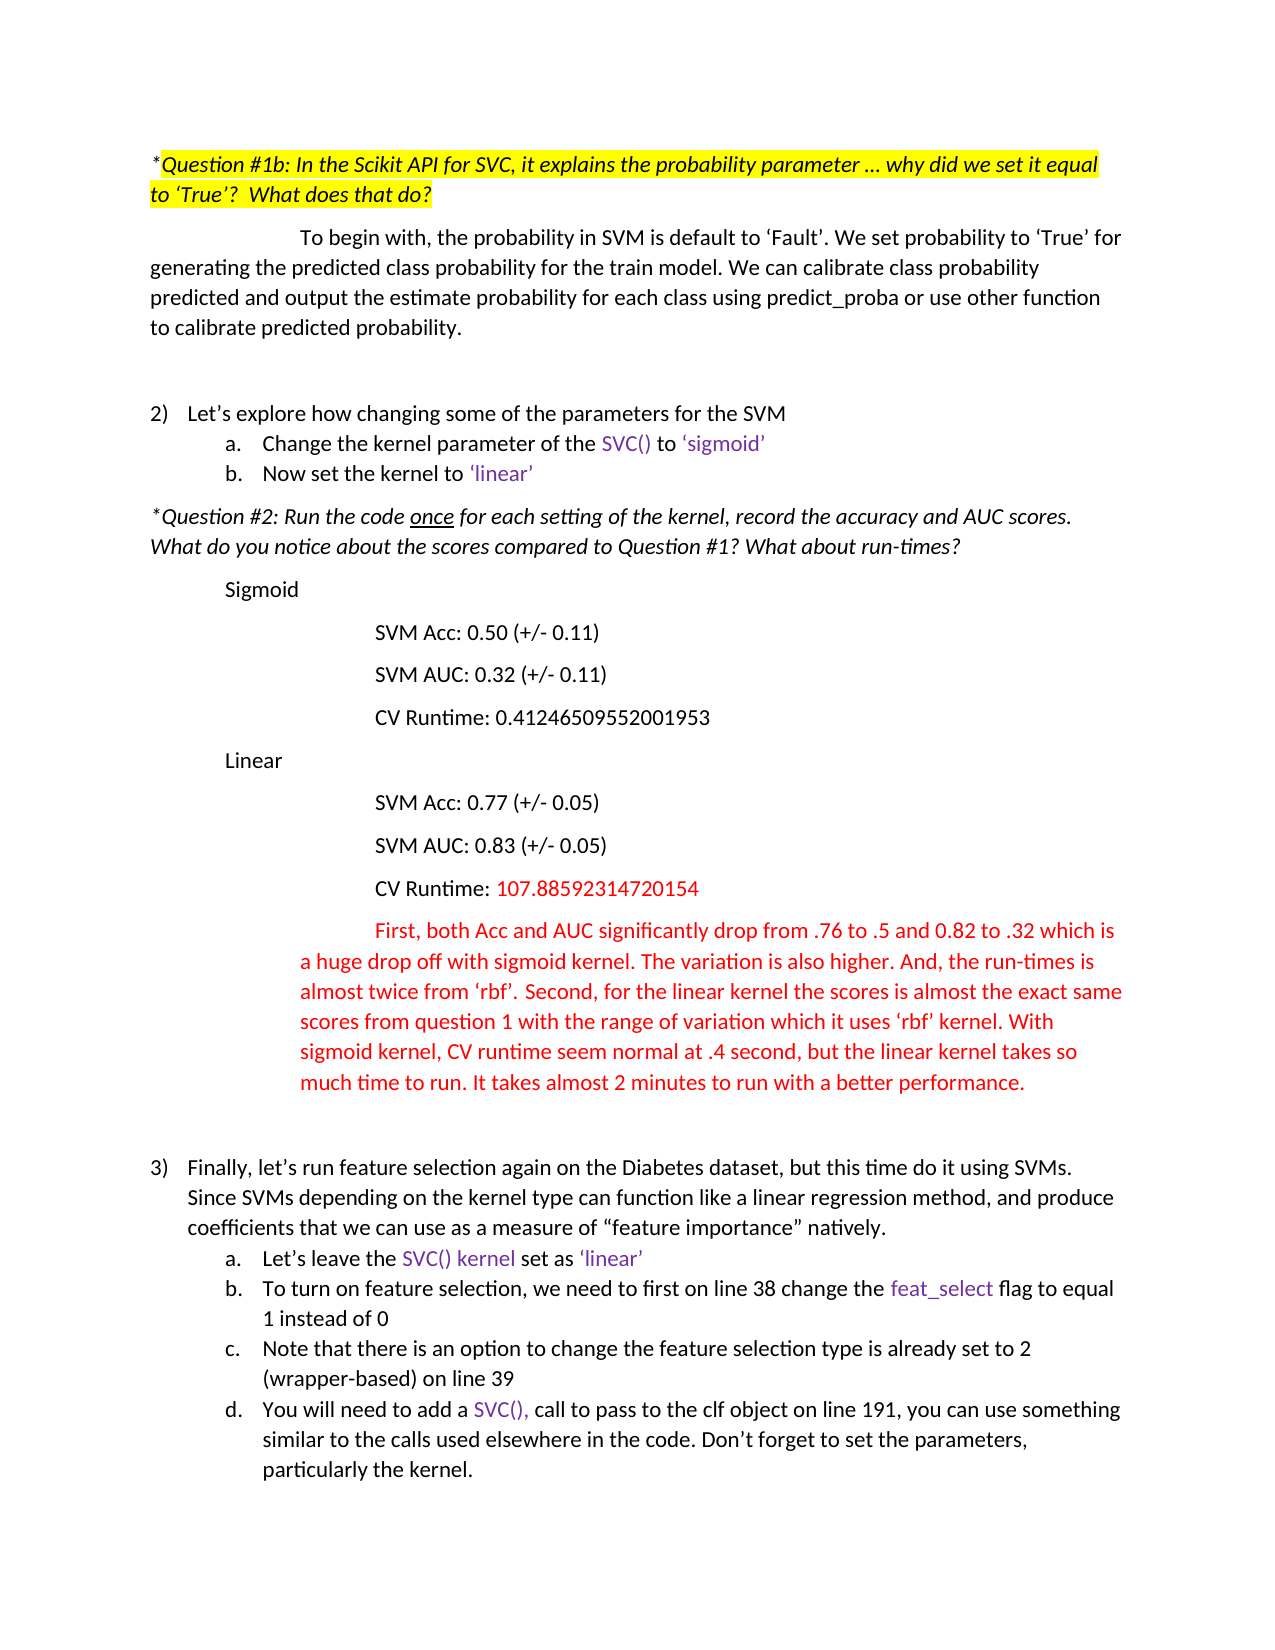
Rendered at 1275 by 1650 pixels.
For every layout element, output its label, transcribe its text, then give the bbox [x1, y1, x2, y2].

text *Question #2: Run the code once for each setting of the kernel, record the accuracy and AUC scores. What do you notice about the scores compared to Question #1? What about run-times? [150, 502, 1125, 560]
list Finally, let’s run feature selection again on the Diabetes dataset, but this time do it using SVMs. Since SVMs depending on the kernel type can function like a linear regression method, and produce coefficients that we can use as a measure of “feature importance” natively. [150, 1153, 1125, 1242]
text ﻿SVM Acc: 0.50 (+/- 0.11) [300, 618, 1125, 646]
text Linear [150, 746, 1125, 774]
list Note that there is an option to change the feature selection type is already set to 2 (wrapper-based) on line 39 [225, 1334, 1125, 1393]
list Change the kernel parameter of the SVC() to ‘sigmoid’ [225, 429, 1125, 457]
list Now set the kernel to ‘linear’ [225, 459, 1125, 487]
list You will need to add a SVC(), call to pass to the clf object on line 191, you can use something similar to the calls used elsewhere in the code. Don’t forget to set the parameters, particularly the kernel. [225, 1395, 1125, 1483]
text ﻿SVM Acc: 0.77 (+/- 0.05) [150, 788, 1125, 817]
text SVM AUC: 0.83 (+/- 0.05) [300, 831, 1125, 859]
text Sigmoid [150, 575, 1125, 603]
text CV Runtime: 107.88592314720154 [300, 874, 1125, 902]
text CV Runtime: 0.41246509552001953 [300, 703, 1125, 731]
list To turn on feature selection, we need to first on line 38 change the feat_select flag to equal 1 instead of 0 [225, 1274, 1125, 1332]
list Let’s leave the SVC() kernel set as ‘linear’ [225, 1244, 1125, 1272]
text *Question #1b: In the Scikit API for SVC, it explains the probability parameter … why did we set it equal to ‘True’? What does that do? [150, 150, 1125, 208]
text SVM AUC: 0.32 (+/- 0.11) [300, 660, 1125, 688]
list Let’s explore how changing some of the parameters for the SVM [150, 399, 1125, 427]
text First, both Acc and AUC significantly drop from .76 to .5 and 0.82 to .32 which is a huge drop off with sigmoid kernel. The variation is also higher. And, the run-times is almost twice from ‘rbf’. Second, for the linear kernel the scores is almost the exact same scores from question 1 with the range of variation which it uses ‘rbf’ kernel. With sigmoid kernel, CV runtime seem normal at .4 second, but the linear kernel takes so much time to run. It takes almost 2 minutes to run with a better performance. [300, 917, 1125, 1096]
text To begin with, the probability in SVM is default to ‘Fault’. We set probability to ‘True’ for generating the predicted class probability for the train model. We can calibrate class probability predicted and output the estimate probability for each class using predict_proba or use other function to calibrate predicted probability. [150, 223, 1125, 342]
